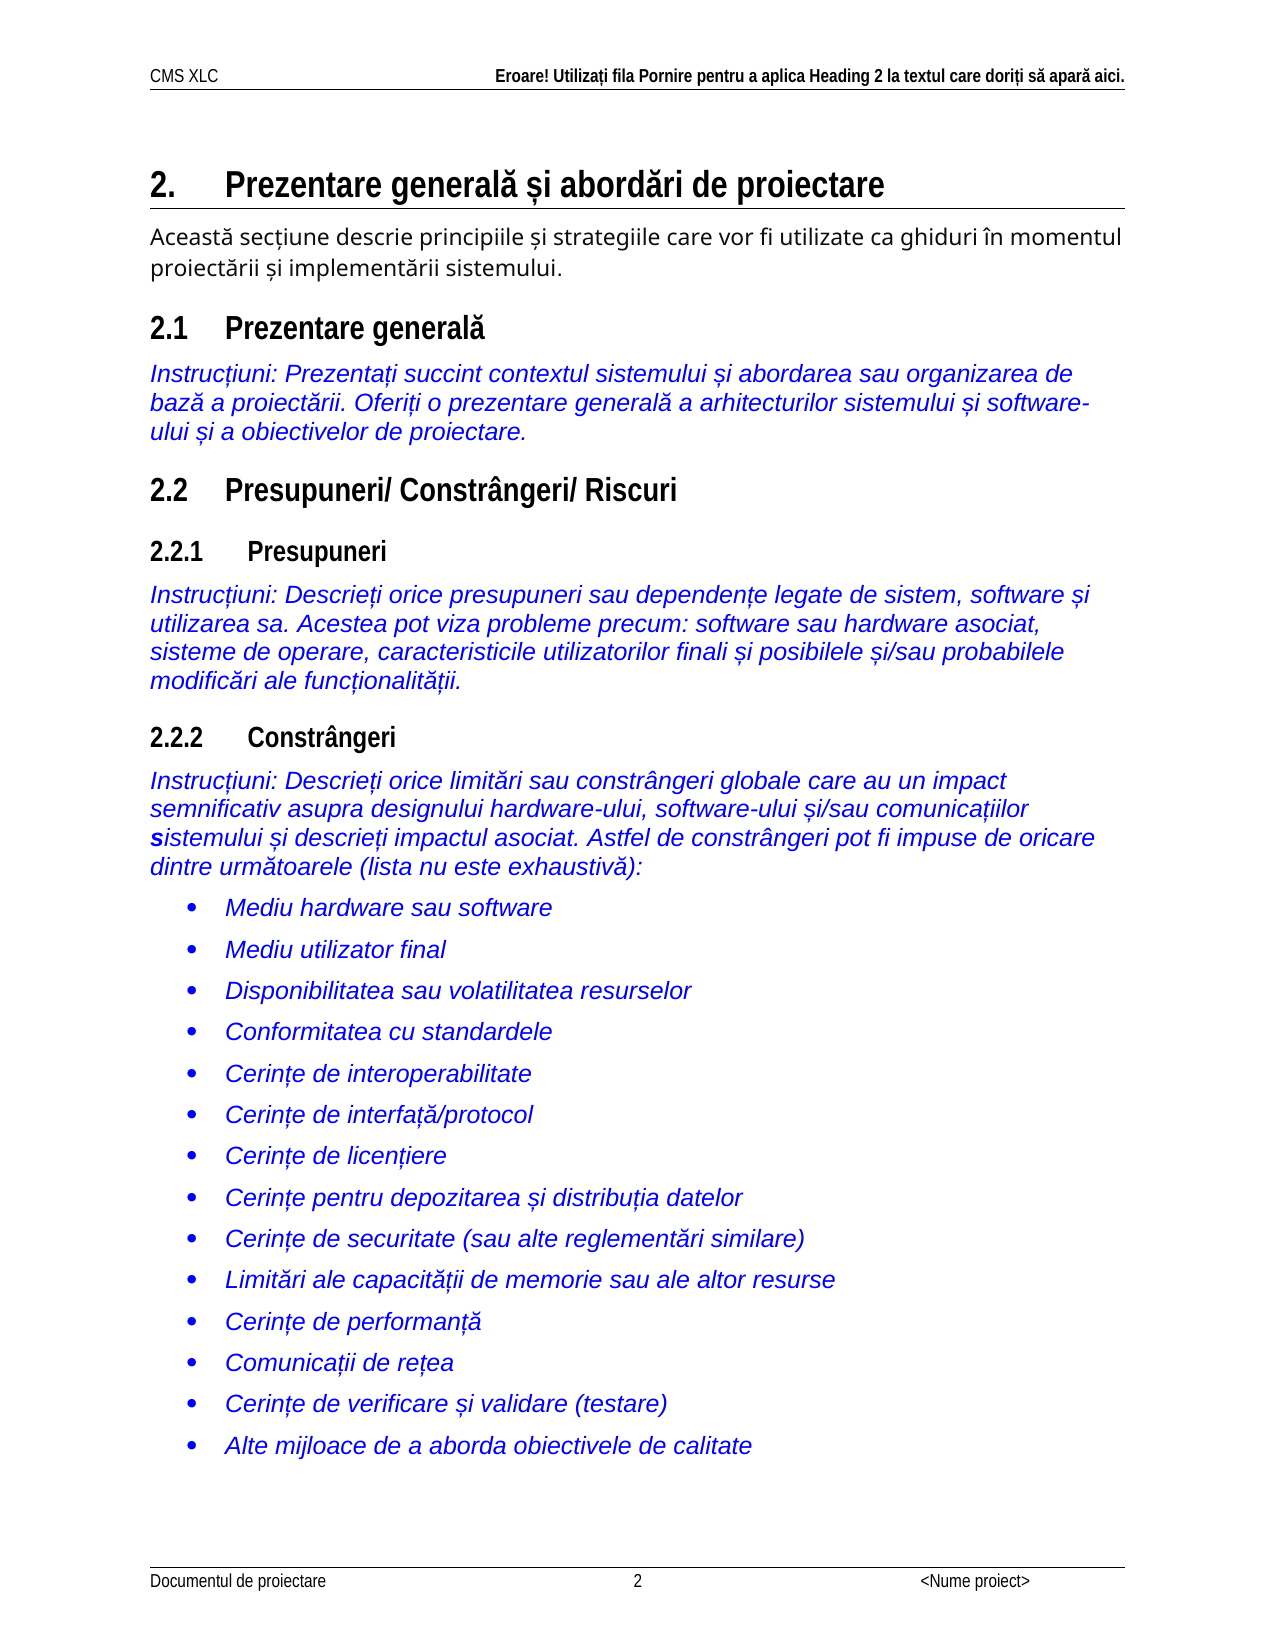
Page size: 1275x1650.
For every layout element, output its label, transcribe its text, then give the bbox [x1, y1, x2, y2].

subtitle Presupuneri/ Constrângeri/ Riscuri [150, 471, 1125, 509]
text Această secțiune descrie principiile și strategiile care vor fi utilizate ca ghiduri în momentul proiectării și implementării sistemului. [150, 221, 1125, 284]
text Instrucțiuni: Descrieți orice limitări sau constrângeri globale care au un impact semnificativ asupra designului hardware-ului, software-ului și/sau comunicațiilor sistemului și descrieți impactul asociat. Astfel de constrângeri pot fi impuse de oricare dintre următoarele (lista nu este exhaustivă): [150, 766, 1125, 881]
list Limitări ale capacității de memorie sau ale altor resurse [187, 1265, 1125, 1294]
list Alte mijloace de a aborda obiectivele de calitate [187, 1431, 1125, 1460]
subtitle Prezentare generală și abordări de proiectare [150, 162, 1125, 208]
text Instrucțiuni: Descrieți orice presupuneri sau dependențe legate de sistem, software și utilizarea sa. Acestea pot viza probleme precum: software sau hardware asociat, sisteme de operare, caracteristicile utilizatorilor finali și posibilele și/sau probabilele modificări ale funcționalității. [150, 580, 1125, 695]
text Instrucțiuni: Prezentați succint contextul sistemului și abordarea sau organizarea de bază a proiectării. Oferiți o prezentare generală a arhitecturilor sistemului și software-ului și a obiectivelor de proiectare. [150, 359, 1125, 446]
list Cerințe pentru depozitarea și distribuția datelor [187, 1183, 1125, 1212]
list Mediu utilizator final [187, 934, 1125, 963]
list Cerințe de interfață/protocol [187, 1100, 1125, 1129]
list Cerințe de securitate (sau alte reglementări similare) [187, 1224, 1125, 1253]
subtitle Presupuneri [150, 534, 1125, 567]
list Cerințe de performanță [187, 1307, 1125, 1336]
list Cerințe de interoperabilitate [187, 1059, 1125, 1087]
list Comunicații de rețea [187, 1348, 1125, 1377]
subtitle Prezentare generală [150, 309, 1125, 347]
list Cerințe de verificare și validare (testare) [187, 1389, 1125, 1418]
list Cerințe de licențiere [187, 1141, 1125, 1170]
list Conformitatea cu standardele [187, 1017, 1125, 1046]
subtitle Constrângeri [150, 720, 1125, 753]
list Disponibilitatea sau volatilitatea resurselor [187, 976, 1125, 1005]
list Mediu hardware sau software [187, 893, 1125, 922]
